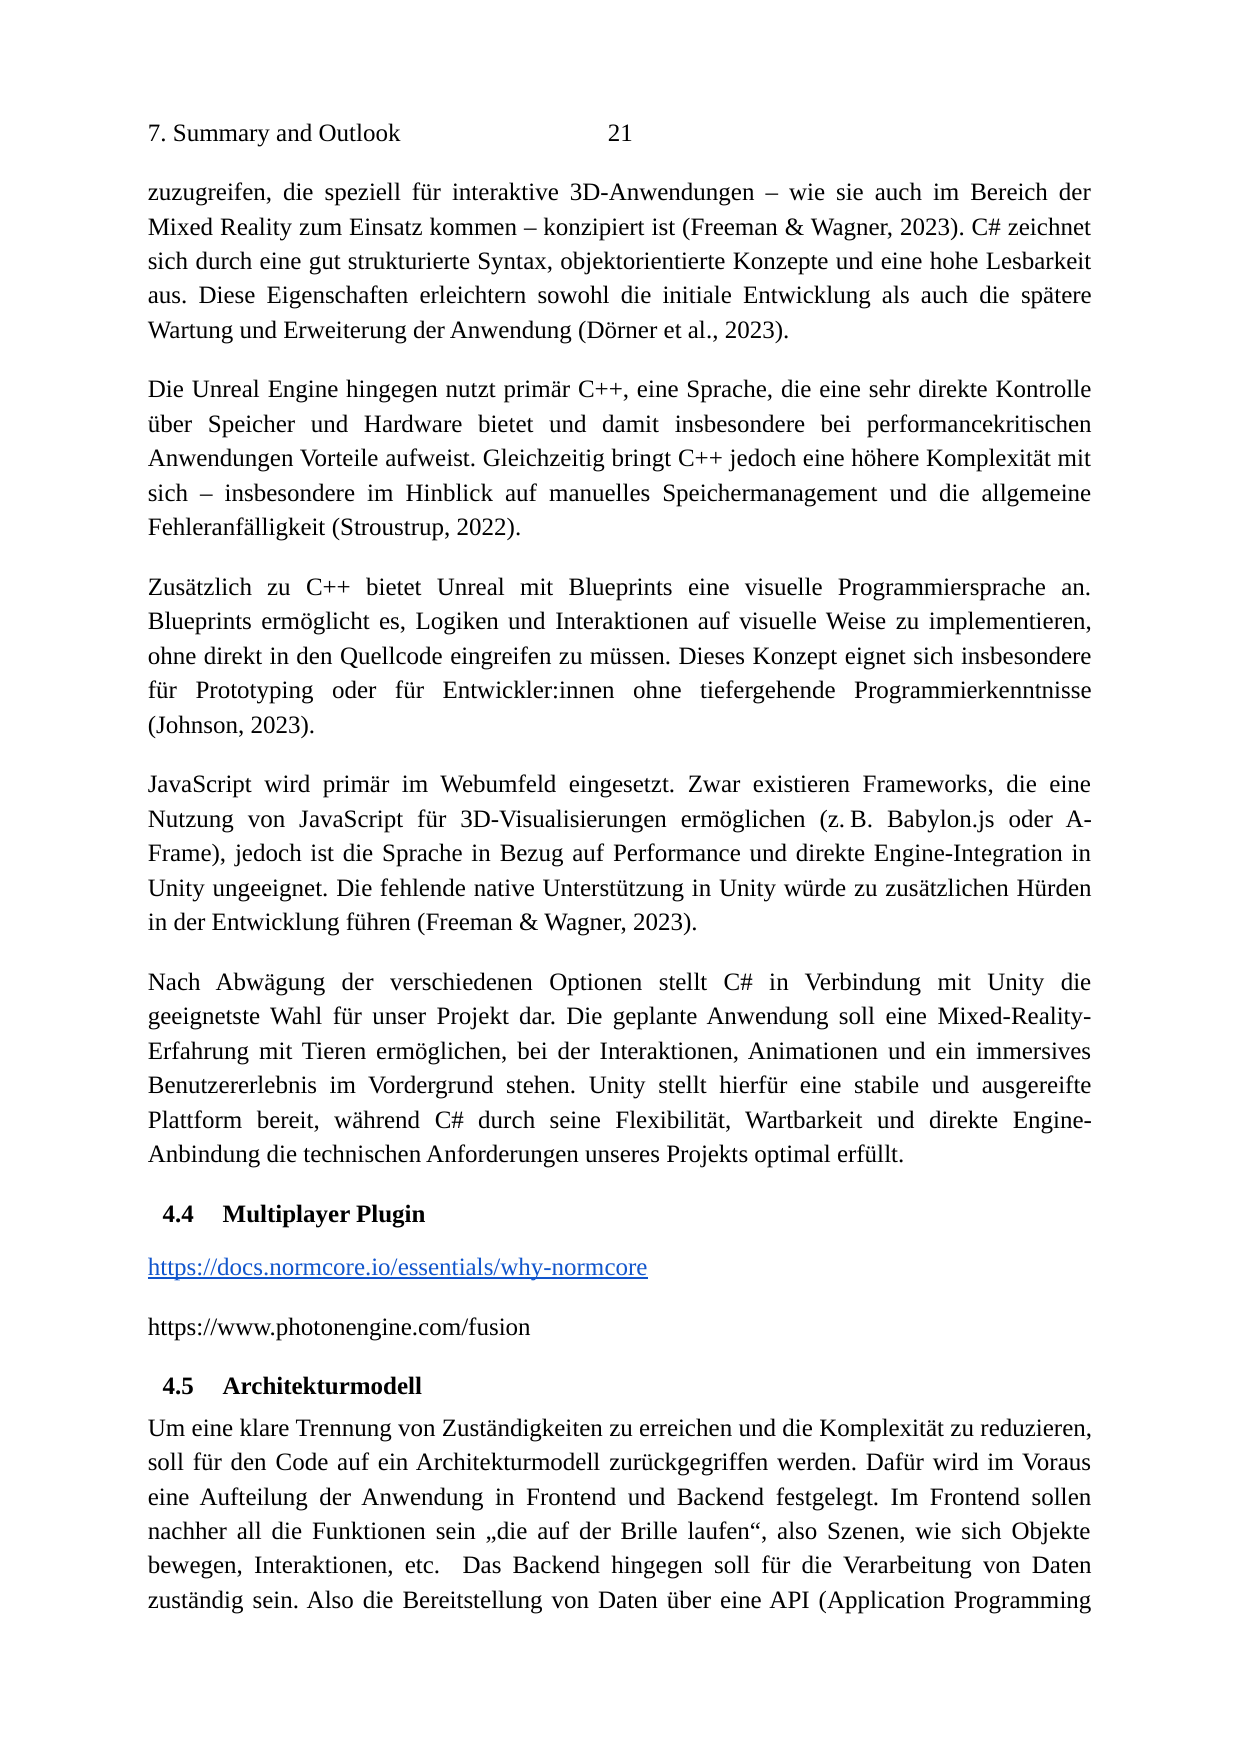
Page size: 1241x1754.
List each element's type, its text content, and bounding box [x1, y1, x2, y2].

subtitle Architekturmodell [162, 1371, 1092, 1400]
text https://www.photonengine.com/fusion [148, 1312, 1092, 1341]
text Die Unreal Engine hingegen nutzt primär C++, eine Sprache, die eine sehr direkte Kontrolle über Speicher und Hardware bietet und damit insbesondere bei performancekritischen Anwendungen Vorteile aufweist. Gleichzeitig bringt C++ jedoch eine höhere Komplexität mit sich – insbesondere im Hinblick auf manuelles Speichermanagement und die allgemeine Fehleranfälligkeit (Stroustrup, 2022). [148, 374, 1092, 541]
text JavaScript wird primär im Webumfeld eingesetzt. Zwar existieren Frameworks, die eine Nutzung von JavaScript für 3D-Visualisierungen ermöglichen (z. B. Babylon.js oder A-Frame), jedoch ist die Sprache in Bezug auf Performance und direkte Engine-Integration in Unity ungeeignet. Die fehlende native Unterstützung in Unity würde zu zusätzlichen Hürden in der Entwicklung führen (Freeman & Wagner, 2023). [148, 769, 1092, 936]
text Nach Abwägung der verschiedenen Optionen stellt C# in Verbindung mit Unity die geeignetste Wahl für unser Projekt dar. Die geplante Anwendung soll eine Mixed-Reality-Erfahrung mit Tieren ermöglichen, bei der Interaktionen, Animationen und ein immersives Benutzererlebnis im Vordergrund stehen. Unity stellt hierfür eine stabile und ausgereifte Plattform bereit, während C# durch seine Flexibilität, Wartbarkeit und direkte Engine-Anbindung die technischen Anforderungen unseres Projekts optimal erfüllt. [148, 967, 1092, 1168]
text https://docs.normcore.io/essentials/why-normcore [148, 1252, 1092, 1281]
text Zusätzlich zu C++ bietet Unreal mit Blueprints eine visuelle Programmiersprache an. Blueprints ermöglicht es, Logiken und Interaktionen auf visuelle Weise zu implementieren, ohne direkt in den Quellcode eingreifen zu müssen. Dieses Konzept eignet sich insbesondere für Prototyping oder für Entwickler:innen ohne tiefergehende Programmierkenntnisse (Johnson, 2023). [148, 572, 1092, 739]
subtitle Multiplayer Plugin [162, 1199, 1092, 1227]
